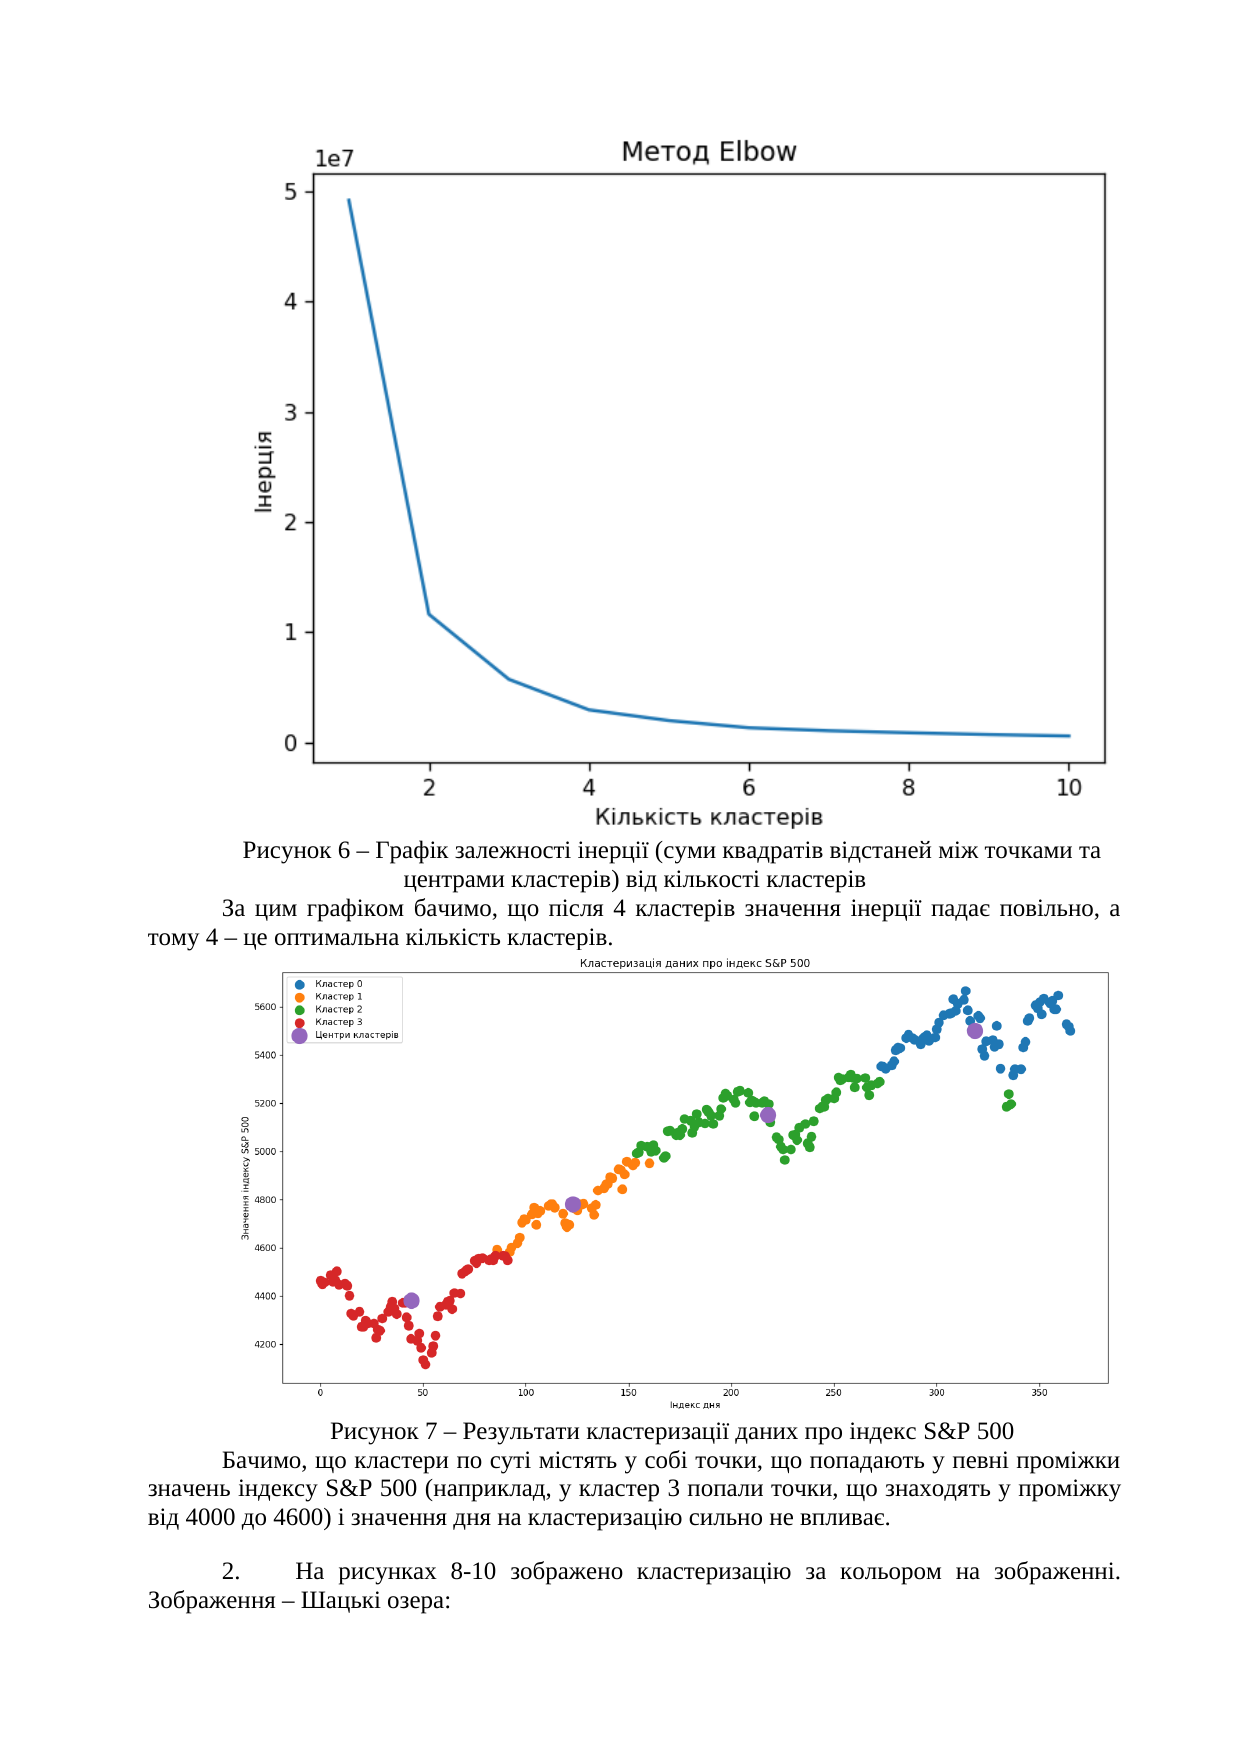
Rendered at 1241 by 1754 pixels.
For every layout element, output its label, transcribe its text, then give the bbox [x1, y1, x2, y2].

list На рисунках 8-10 зображено кластеризацію за кольором на зображенні. Зображення – Шацькі озера: [148, 1556, 1122, 1613]
picture [222, 950, 1122, 1416]
text Рисунок 6 – Графік залежності інерції (суми квадратів відстаней між точками та центрами кластерів) від кількості кластерів [148, 835, 1122, 893]
text Рисунок 7 – Результати кластеризації даних про індекс S&P 500 [148, 1416, 1122, 1445]
picture [227, 118, 1117, 836]
text За цим графіком бачимо, що після 4 кластерів значення інерції падає повільно, а тому 4 – це оптимальна кількість кластерів. [148, 893, 1122, 950]
text Бачимо, що кластери по суті містять у собі точки, що попадають у певні проміжки значень індексу S&P 500 (наприклад, у кластер 3 попали точки, що знаходять у проміжку від 4000 до 4600) і значення дня на кластеризацію сильно не впливає. [148, 1445, 1122, 1531]
